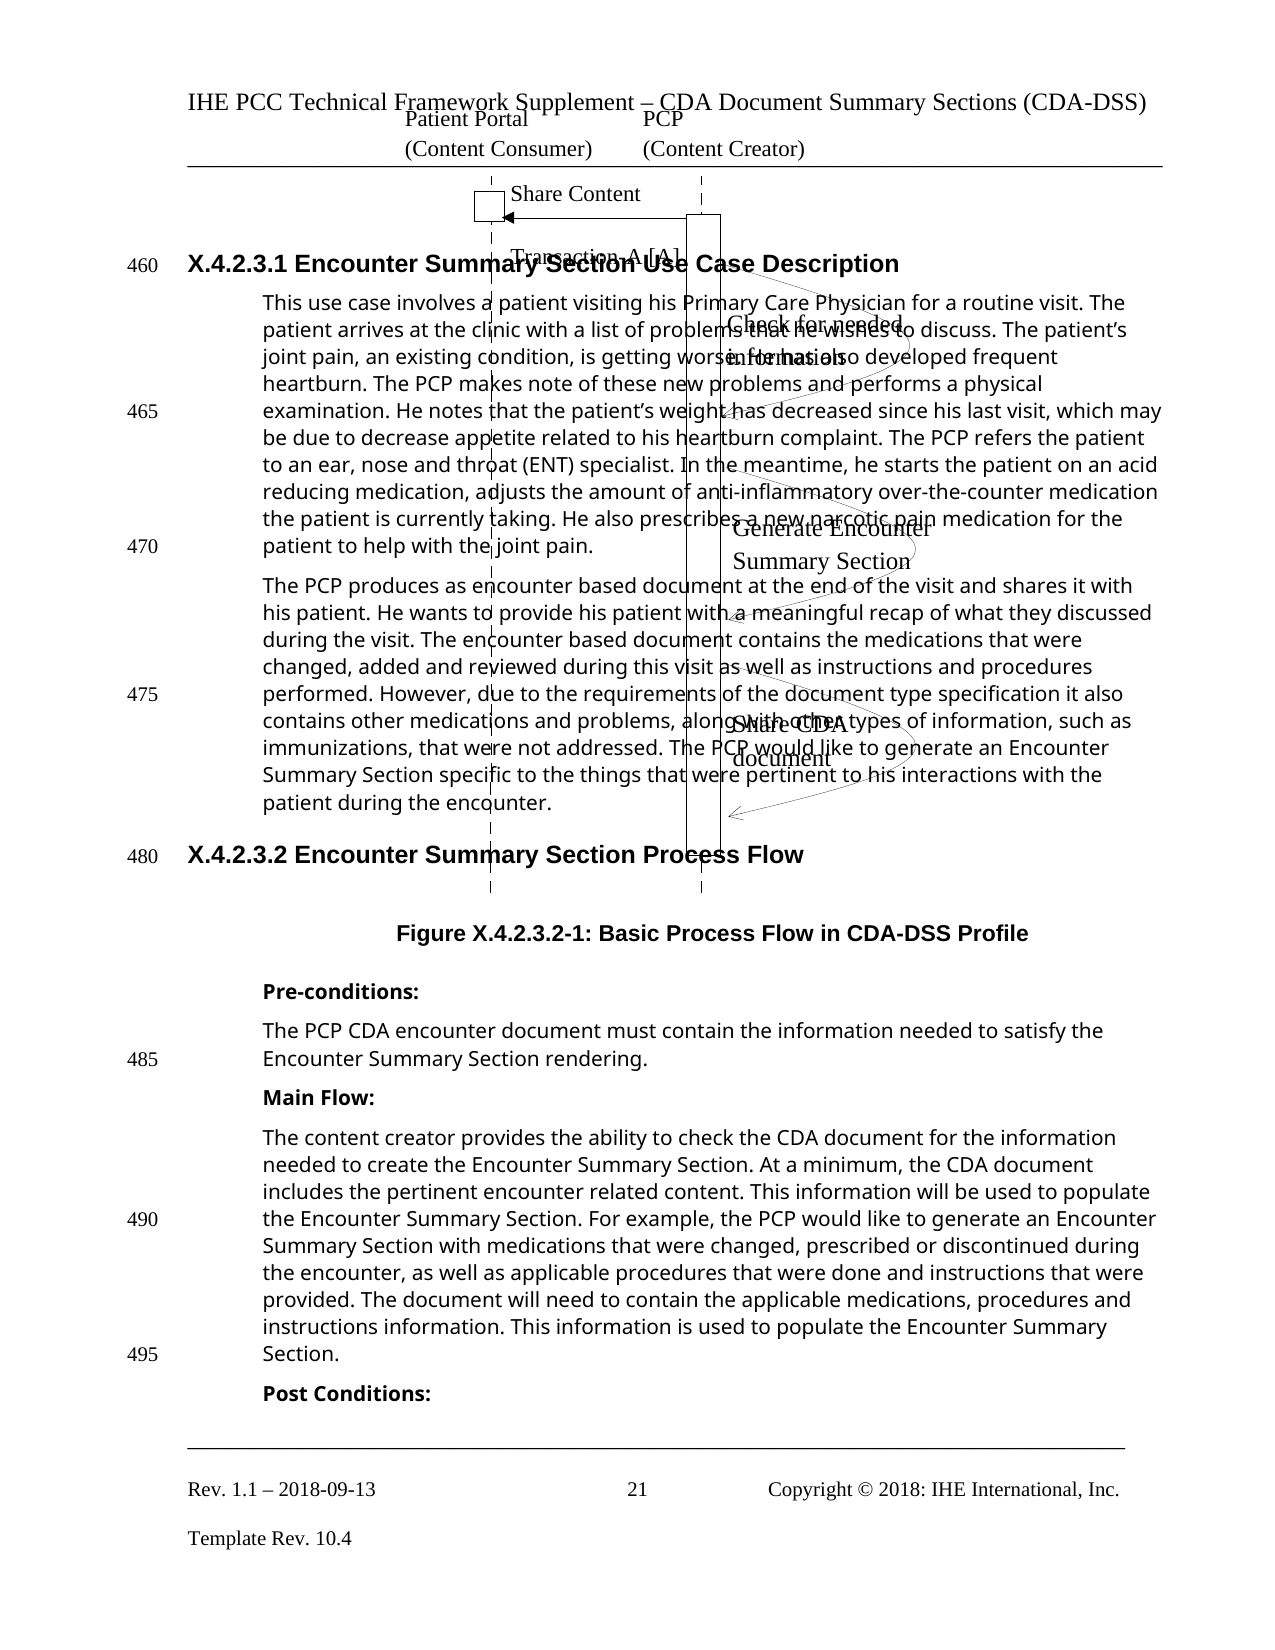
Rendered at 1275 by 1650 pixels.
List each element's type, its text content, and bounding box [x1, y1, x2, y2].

text This use case involves a patient visiting his Primary Care Physician for a routine visit. The patient arrives at the clinic with a list of problems that he wishes to discuss. The patient’s joint pain, an existing condition, is getting worse. He has also developed frequent heartburn. The PCP makes note of these new problems and performs a physical examination. He notes that the patient’s weight has decreased since his last visit, which may be due to decrease appetite related to his heartburn complaint. The PCP refers the patient to an ear, nose and throat (ENT) specialist. In the meantime, he starts the patient on an acid reducing medication, adjusts the amount of anti-inflammatory over-the-counter medication the patient is currently taking. He also prescribes a new narcotic pain medication for the patient to help with the joint pain. [262, 288, 1162, 559]
text Post Conditions: [262, 1380, 1162, 1407]
text The PCP CDA encounter document must contain the information needed to satisfy the Encounter Summary Section rendering. [262, 1017, 1162, 1071]
text The PCP produces as encounter based document at the end of the visit and shares it with his patient. He wants to provide his patient with a meaningful recap of what they discussed during the visit. The encounter based document contains the medications that were changed, added and reviewed during this visit as well as instructions and procedures performed. However, due to the requirements of the document type specification it also contains other medications and problems, along with other types of information, such as immunizations, that were not addressed. The PCP would like to generate an Encounter Summary Section specific to the things that were pertinent to his interactions with the patient during the encounter. [262, 572, 1162, 815]
text Pre-conditions: [262, 978, 1162, 1005]
text The content creator provides the ability to check the CDA document for the information needed to create the Encounter Summary Section. At a minimum, the CDA document includes the pertinent encounter related content. This information will be used to populate the Encounter Summary Section. For example, the PCP would like to generate an Encounter Summary Section with medications that were changed, prescribed or discontinued during the encounter, as well as applicable procedures that were done and instructions that were provided. The document will need to contain the applicable medications, procedures and instructions information. This information is used to populate the Encounter Summary Section. [262, 1123, 1162, 1367]
subtitle X.4.2.3.2 Encounter Summary Section Process Flow [187, 840, 1162, 869]
subtitle X.4.2.3.1 Encounter Summary Section Use Case Description [187, 249, 1162, 278]
title Figure X.4.2.3.2-1: Basic Process Flow in CDA-DSS Profile [262, 919, 1162, 946]
text Main Flow: [262, 1084, 1162, 1111]
